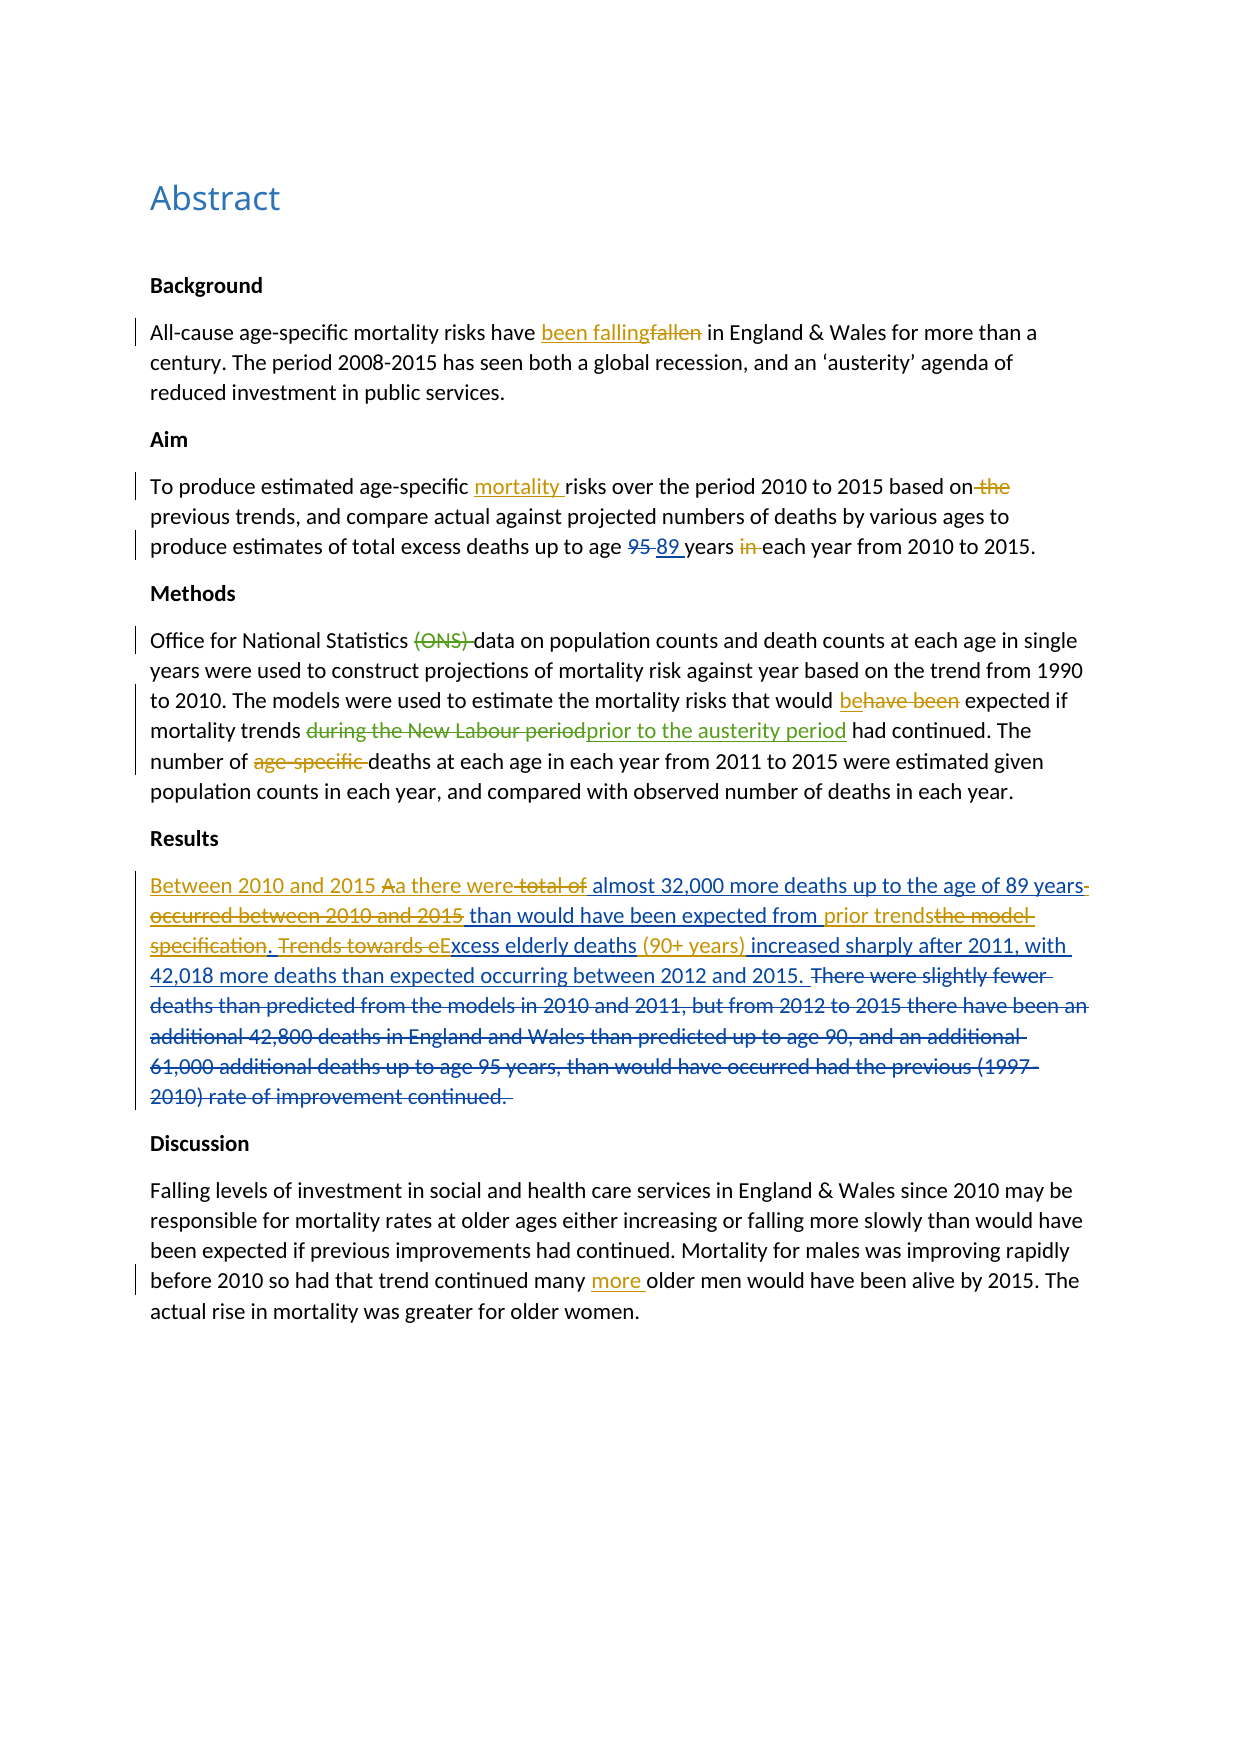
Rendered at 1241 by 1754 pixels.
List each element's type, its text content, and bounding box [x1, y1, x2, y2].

subtitle Abstract [150, 175, 1090, 220]
text Falling levels of investment in social and health care services in England & Wales since 2010 may be responsible for mortality rates at older ages either increasing or falling more slowly than would have been expected if previous improvements had continued. Mortality for males was improving rapidly before 2010 so had that trend continued many older men would have been alive by 2015. The actual rise in mortality was greater for older women. [150, 1176, 1090, 1325]
text Office for National Statistics data on population counts and death counts at each age in single years were used to construct projections of mortality risk against year based on the trend from 1990 to 2010. The models were used to estimate the mortality risks that would expected if mortality trends had continued. The number of deaths at each age in each year from 2011 to 2015 were estimated given population counts in each year, and compared with observed number of deaths in each year. [150, 626, 1090, 805]
text Methods [150, 579, 1090, 607]
text All-cause age-specific mortality risks have in England & Wales for more than a century. The period 2008-2015 has seen both a global recession, and an ‘austerity’ agenda of reduced investment in public services. [150, 318, 1090, 406]
text Background [150, 271, 1090, 299]
text To produce estimated age-specific risks over the period 2010 to 2015 based on previous trends, and compare actual against projected numbers of deaths by various ages to produce estimates of total excess deaths up to age years each year from 2010 to 2015. [150, 472, 1090, 560]
text Results [150, 824, 1090, 852]
text Aim [150, 425, 1090, 453]
text Discussion [150, 1129, 1090, 1157]
